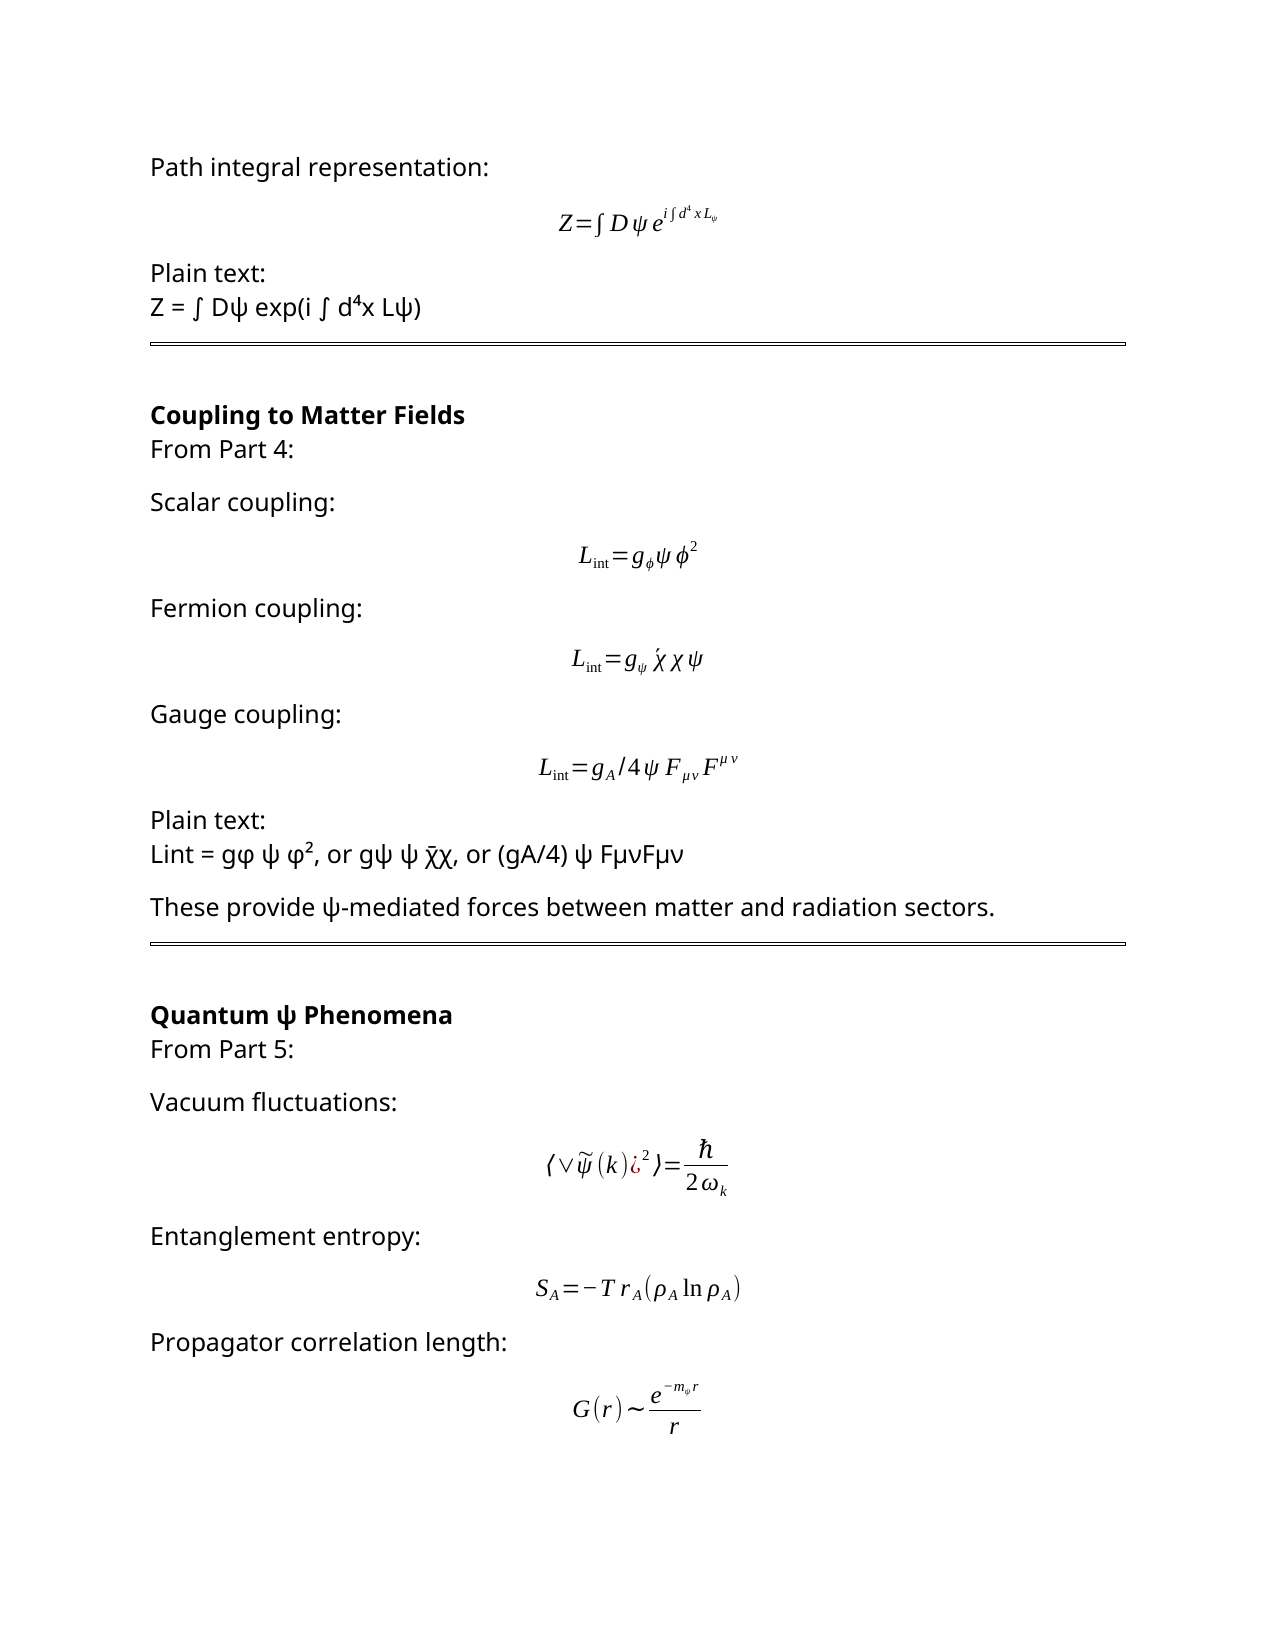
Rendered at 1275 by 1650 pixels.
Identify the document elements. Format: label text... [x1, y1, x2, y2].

text Gauge coupling: [150, 696, 1125, 730]
text Coupling to Matter Fields From Part 4: [150, 397, 1125, 466]
text Plain text: Lint = gφ ψ φ², or gψ ψ χ̄χ, or (gA/4) ψ FμνFμν [150, 803, 1125, 871]
text Fermion coupling: [150, 591, 1125, 625]
text Vacuum fluctuations: [150, 1084, 1125, 1118]
text Quantum ψ Phenomena From Part 5: [150, 997, 1125, 1066]
text Scalar coupling: [150, 484, 1125, 518]
text Propagator correlation length: [150, 1324, 1125, 1358]
text Path integral representation: [150, 150, 1125, 184]
text Plain text: Z = ∫ Dψ exp(i ∫ d⁴x Lψ) [150, 256, 1125, 324]
text These provide ψ-mediated forces between matter and radiation sectors. [150, 890, 1125, 924]
text Entanglement entropy: [150, 1218, 1125, 1253]
